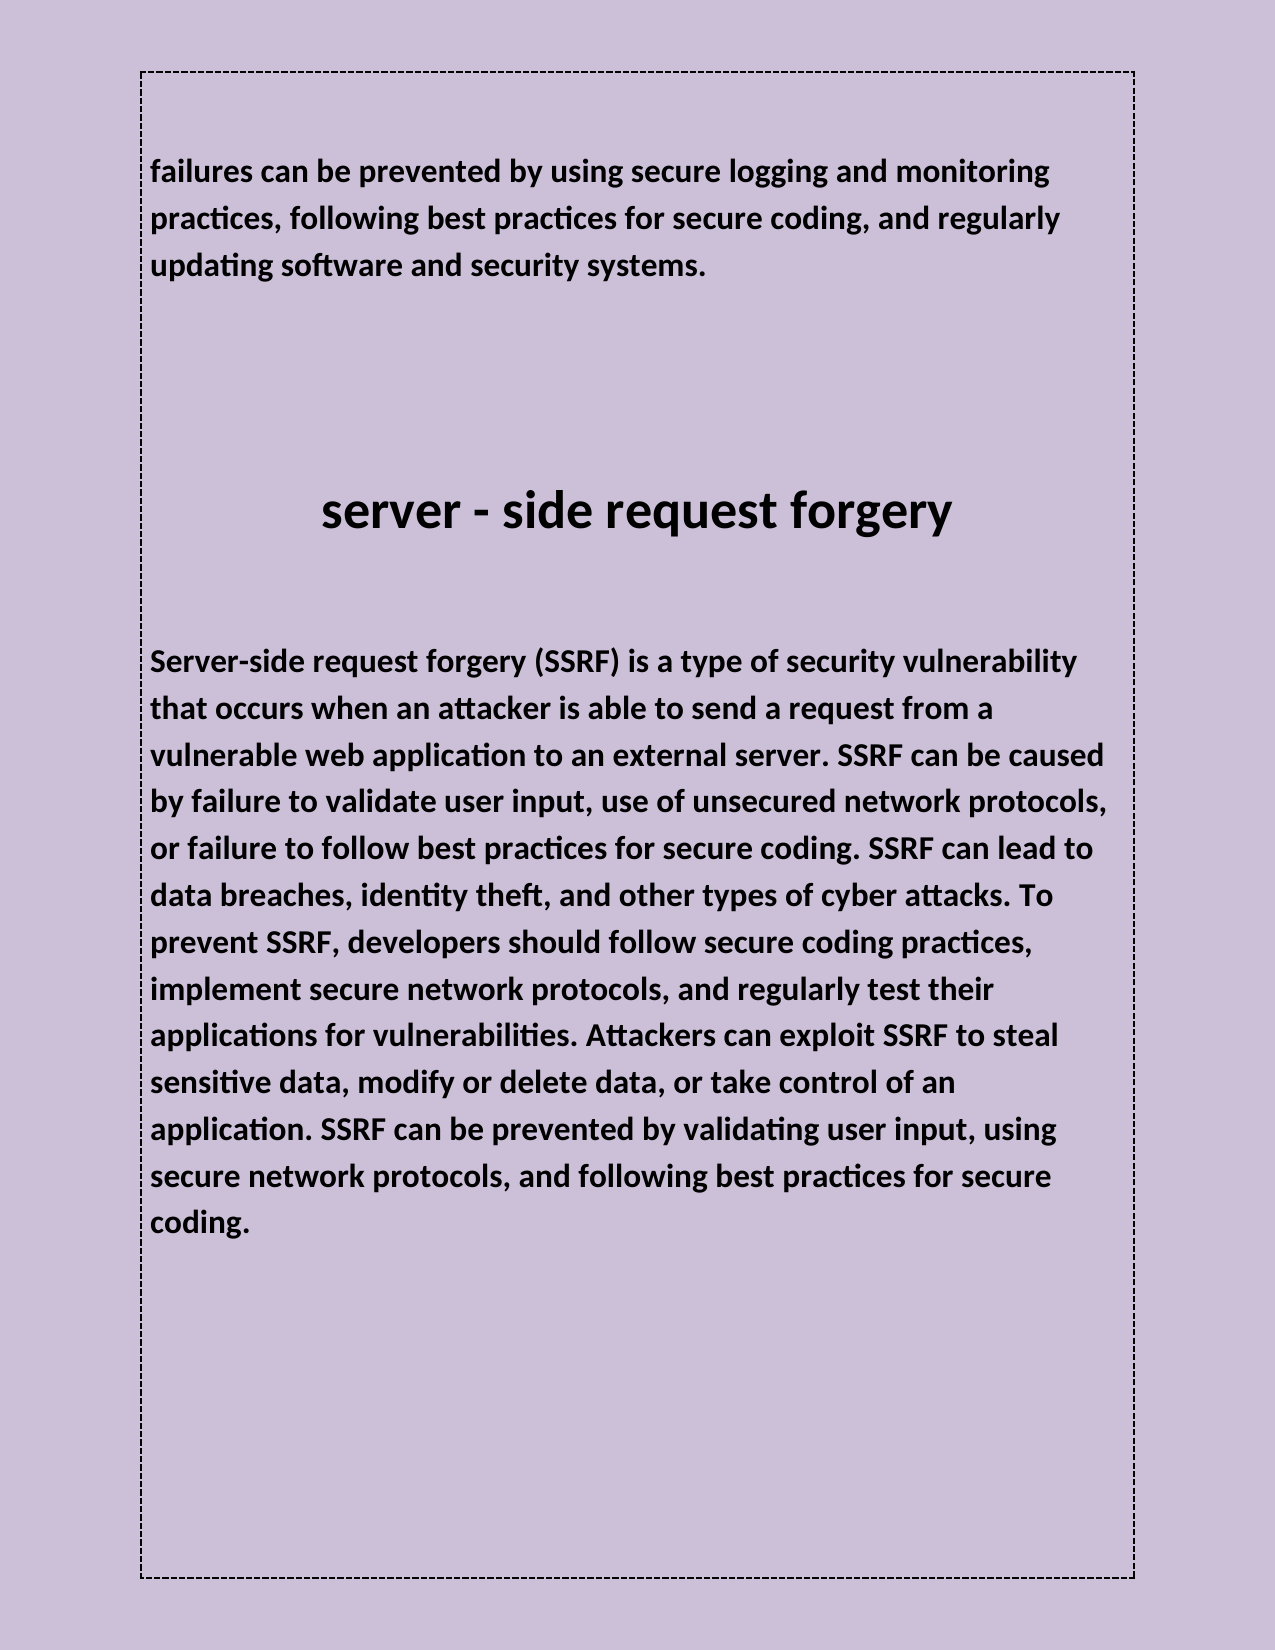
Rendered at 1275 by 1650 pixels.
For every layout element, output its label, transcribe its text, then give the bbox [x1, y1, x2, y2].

text Server-side request forgery (SSRF) is a type of security vulnerability that occurs when an attacker is able to send a request from a vulnerable web application to an external server. SSRF can be caused by failure to validate user input, use of unsecured network protocols, or failure to follow best practices for secure coding. SSRF can lead to data breaches, identity theft, and other types of cyber attacks. To prevent SSRF, developers should follow secure coding practices, implement secure network protocols, and regularly test their applications for vulnerabilities. Attackers can exploit SSRF to steal sensitive data, modify or delete data, or take control of an application. SSRF can be prevented by validating user input, using secure network protocols, and following best practices for secure coding. [150, 640, 1125, 1242]
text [150, 150, 1125, 284]
text server - side request forgery [150, 476, 1125, 542]
